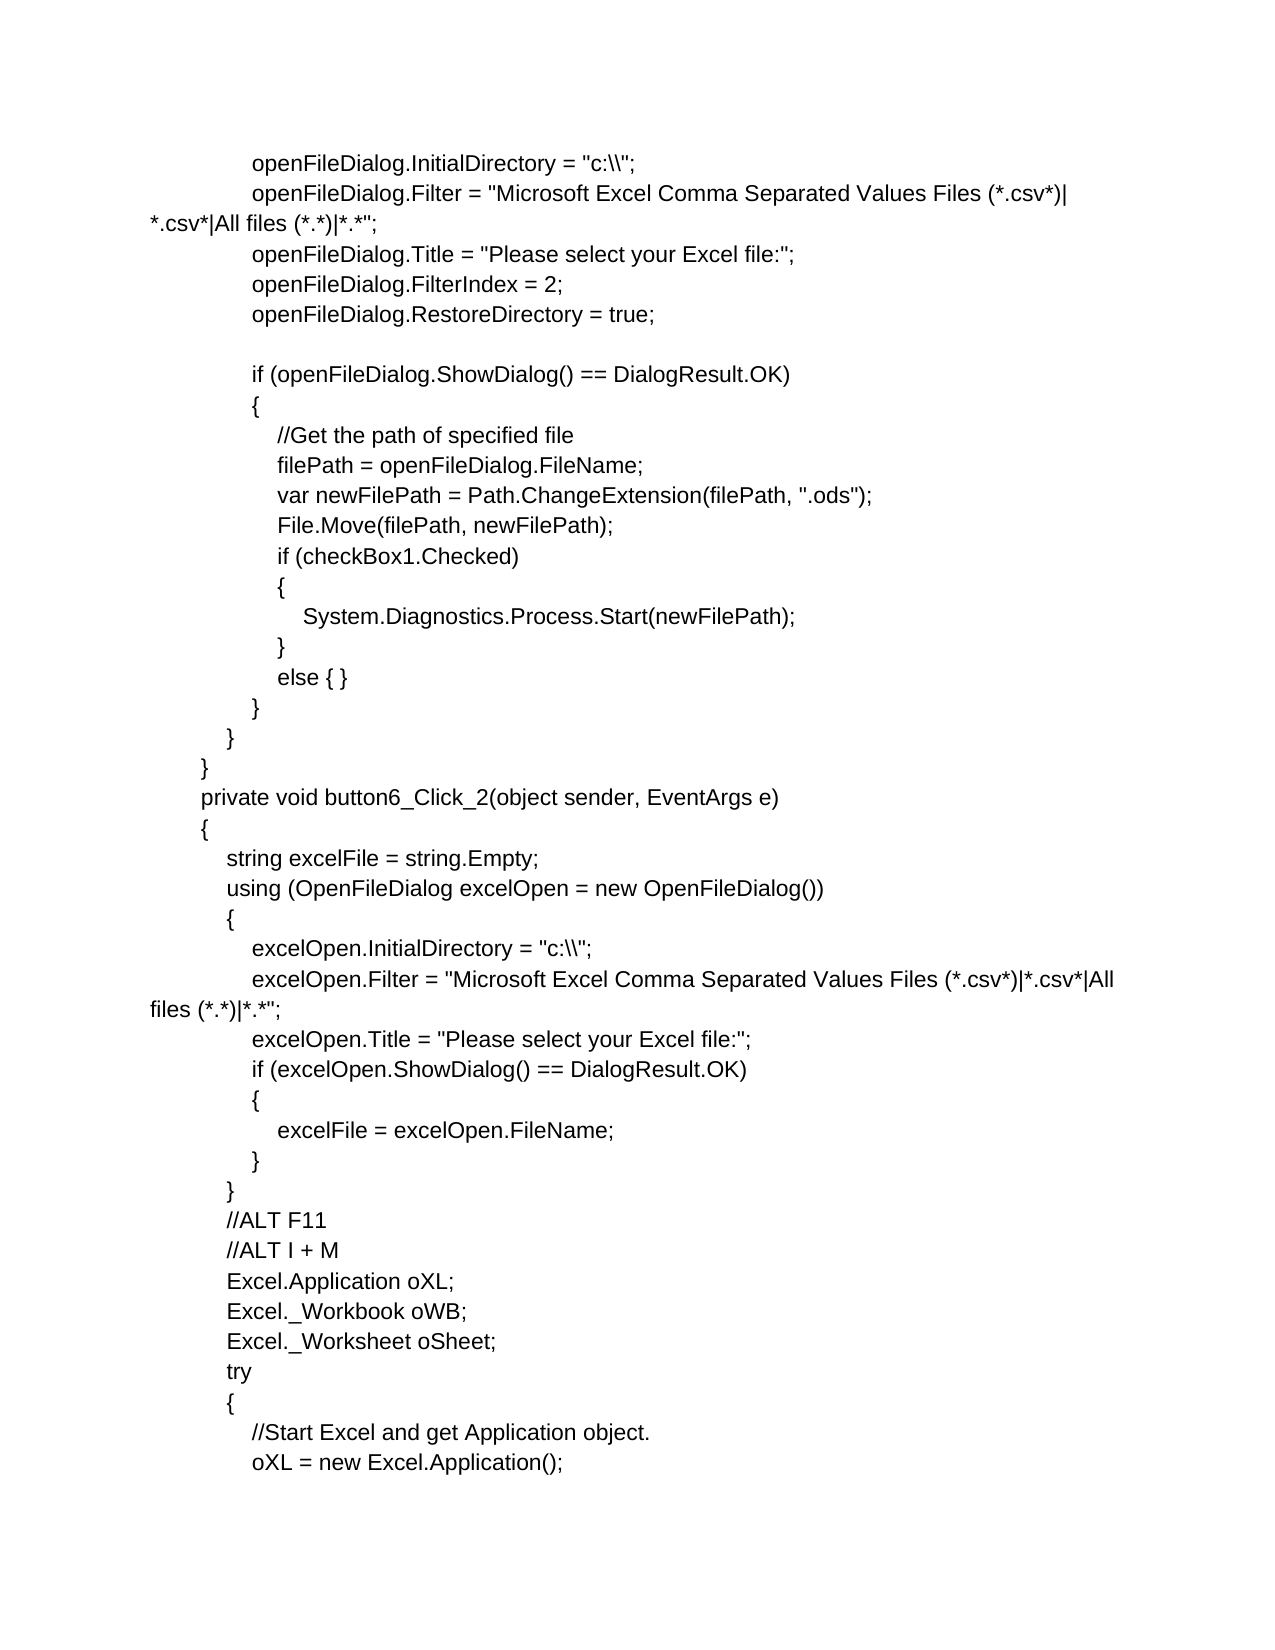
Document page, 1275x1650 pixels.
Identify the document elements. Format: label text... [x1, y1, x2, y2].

text private void button6_Click_2(object sender, EventArgs e) [150, 784, 1125, 811]
text } [150, 1177, 1125, 1203]
text Excel._Workbook oWB; [150, 1298, 1125, 1324]
text excelOpen.Filter = "Microsoft Excel Comma Separated Values Files (*.csv*)|*.csv*|All files (*.*)|*.*"; [150, 966, 1125, 1022]
text using (OpenFileDialog excelOpen = new OpenFileDialog()) [150, 875, 1125, 901]
text try [150, 1358, 1125, 1385]
text openFileDialog.FilterIndex = 2; [150, 271, 1125, 297]
text excelOpen.InitialDirectory = "c:\\"; [150, 935, 1125, 962]
text openFileDialog.RestoreDirectory = true; [150, 301, 1125, 327]
text if (openFileDialog.ShowDialog() == DialogResult.OK) [150, 361, 1125, 388]
text else { } [150, 663, 1125, 690]
text } [150, 724, 1125, 750]
text { [150, 1388, 1125, 1415]
text //Get the path of specified file [150, 422, 1125, 448]
text //ALT I + M [150, 1237, 1125, 1264]
text { [150, 1086, 1125, 1113]
text } [150, 633, 1125, 660]
text Excel._Worksheet oSheet; [150, 1328, 1125, 1354]
text { [150, 573, 1125, 599]
text excelFile = excelOpen.FileName; [150, 1117, 1125, 1143]
text } [150, 754, 1125, 781]
text filePath = openFileDialog.FileName; [150, 452, 1125, 478]
text openFileDialog.Filter = "Microsoft Excel Comma Separated Values Files (*.csv*)|*.csv*|All files (*.*)|*.*"; [150, 180, 1125, 237]
text if (excelOpen.ShowDialog() == DialogResult.OK) [150, 1056, 1125, 1083]
text string excelFile = string.Empty; [150, 845, 1125, 871]
text if (checkBox1.Checked) [150, 543, 1125, 569]
text var newFilePath = Path.ChangeExtension(filePath, ".ods"); [150, 482, 1125, 509]
text excelOpen.Title = "Please select your Excel file:"; [150, 1026, 1125, 1052]
text //Start Excel and get Application object. [150, 1419, 1125, 1445]
text } [150, 1147, 1125, 1173]
text { [150, 392, 1125, 418]
text Excel.Application oXL; [150, 1268, 1125, 1294]
text //ALT F11 [150, 1207, 1125, 1234]
text openFileDialog.Title = "Please select your Excel file:"; [150, 241, 1125, 267]
text File.Move(filePath, newFilePath); [150, 512, 1125, 539]
text openFileDialog.InitialDirectory = "c:\\"; [150, 150, 1125, 176]
text } [150, 694, 1125, 720]
text { [150, 905, 1125, 932]
text System.Diagnostics.Process.Start(newFilePath); [150, 603, 1125, 629]
text { [150, 814, 1125, 841]
text oXL = new Excel.Application(); [150, 1449, 1125, 1475]
